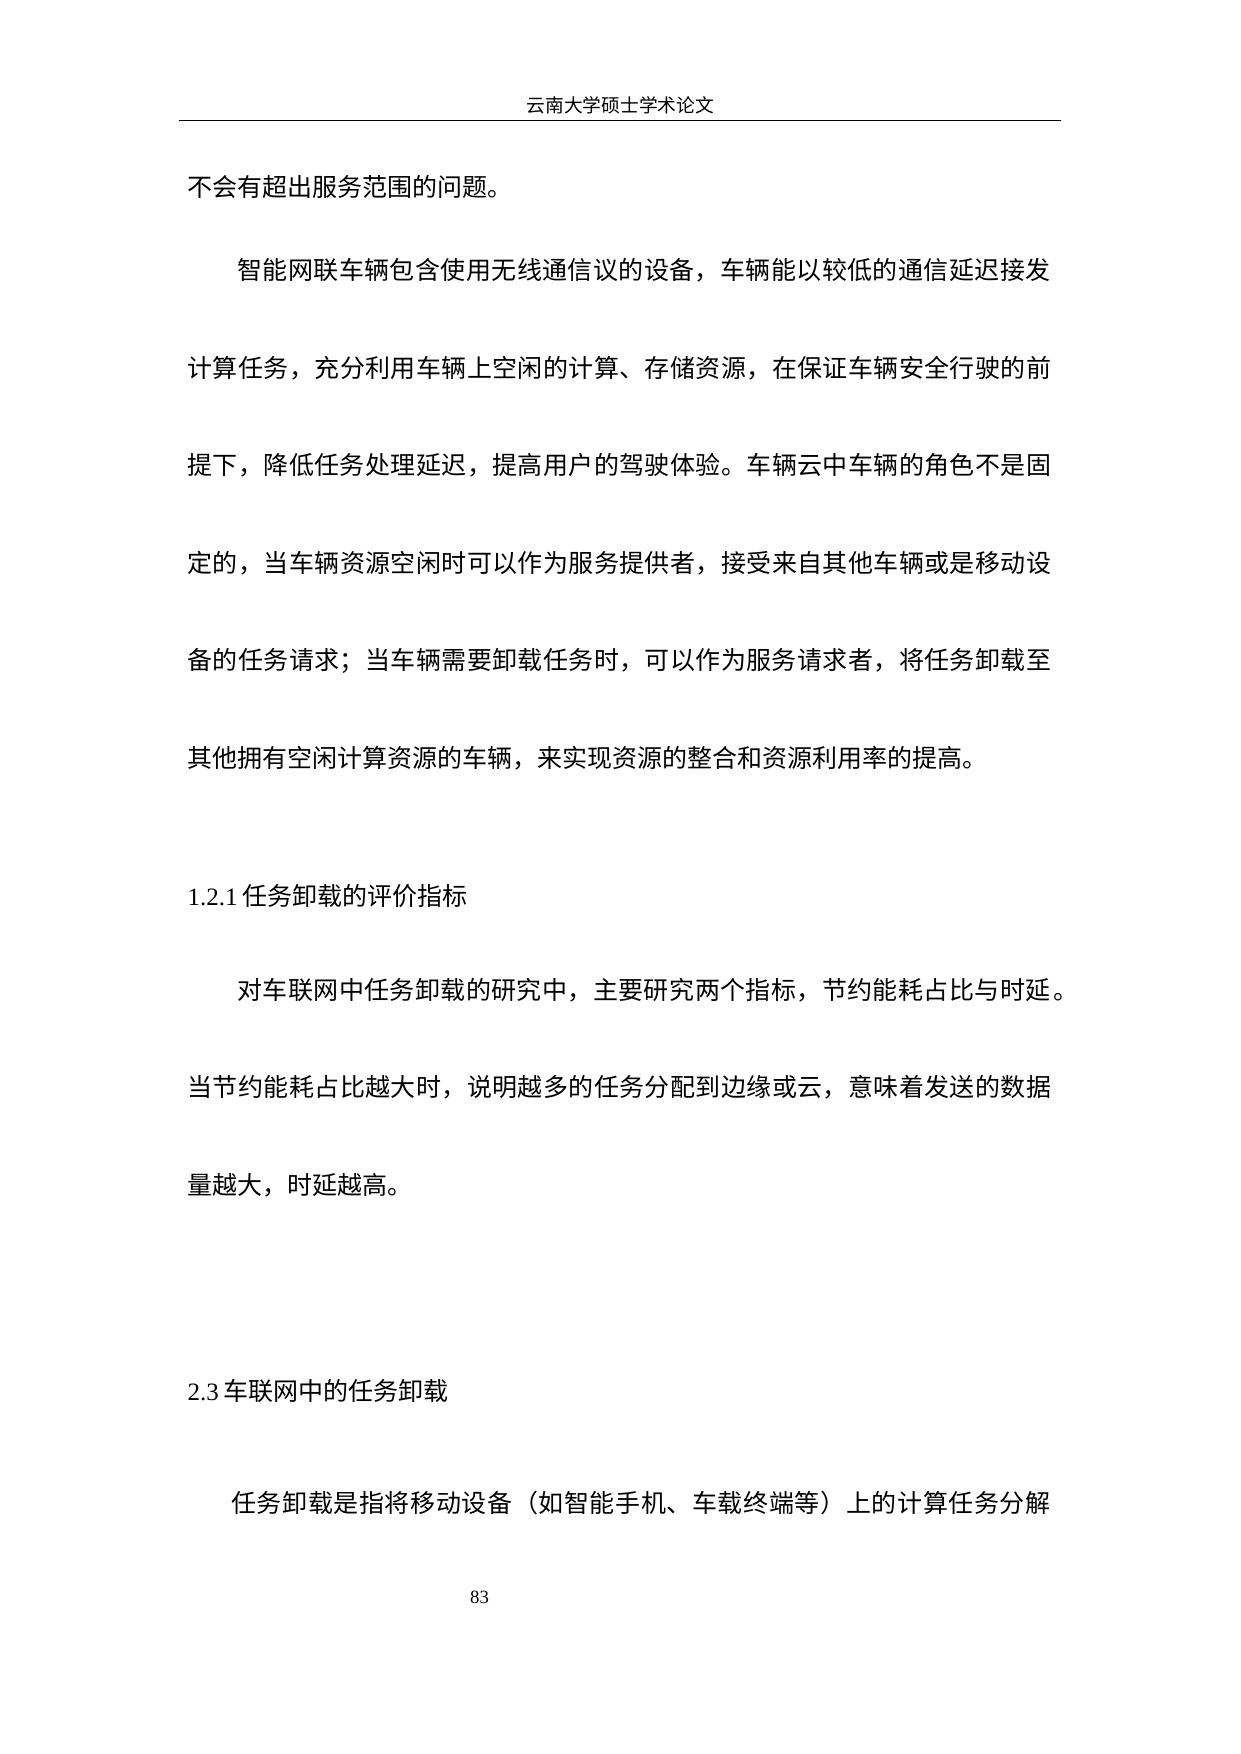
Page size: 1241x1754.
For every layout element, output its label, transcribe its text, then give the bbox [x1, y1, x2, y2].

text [187, 1469, 1053, 1534]
subtitle 2.3车联网中的任务卸载 [187, 1357, 1053, 1422]
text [187, 153, 1053, 218]
subtitle 1.2.1任务卸载的评价指标 [187, 862, 1053, 927]
text 对车联网中任务卸载的研究中，主要研究两个指标，节约能耗占比与时延。当节约能耗占比越大时，说明越多的任务分配到边缘或云，意味着发送的数据量越大，时延越高。 [187, 956, 1053, 1216]
text 智能网联车辆包含使用无线通信议的设备，车辆能以较低的通信延迟接发计算任务，充分利用车辆上空闲的计算、存储资源，在保证车辆安全行驶的前提下，降低任务处理延迟，提高用户的驾驶体验。车辆云中车辆的角色不是固定的，当车辆资源空闲时可以作为服务提供者，接受来自其他车辆或是移动设备的任务请求；当车辆需要卸载任务时，可以作为服务请求者，将任务卸载至其他拥有空闲计算资源的车辆，来实现资源的整合和资源利用率的提高。 [187, 236, 1053, 789]
